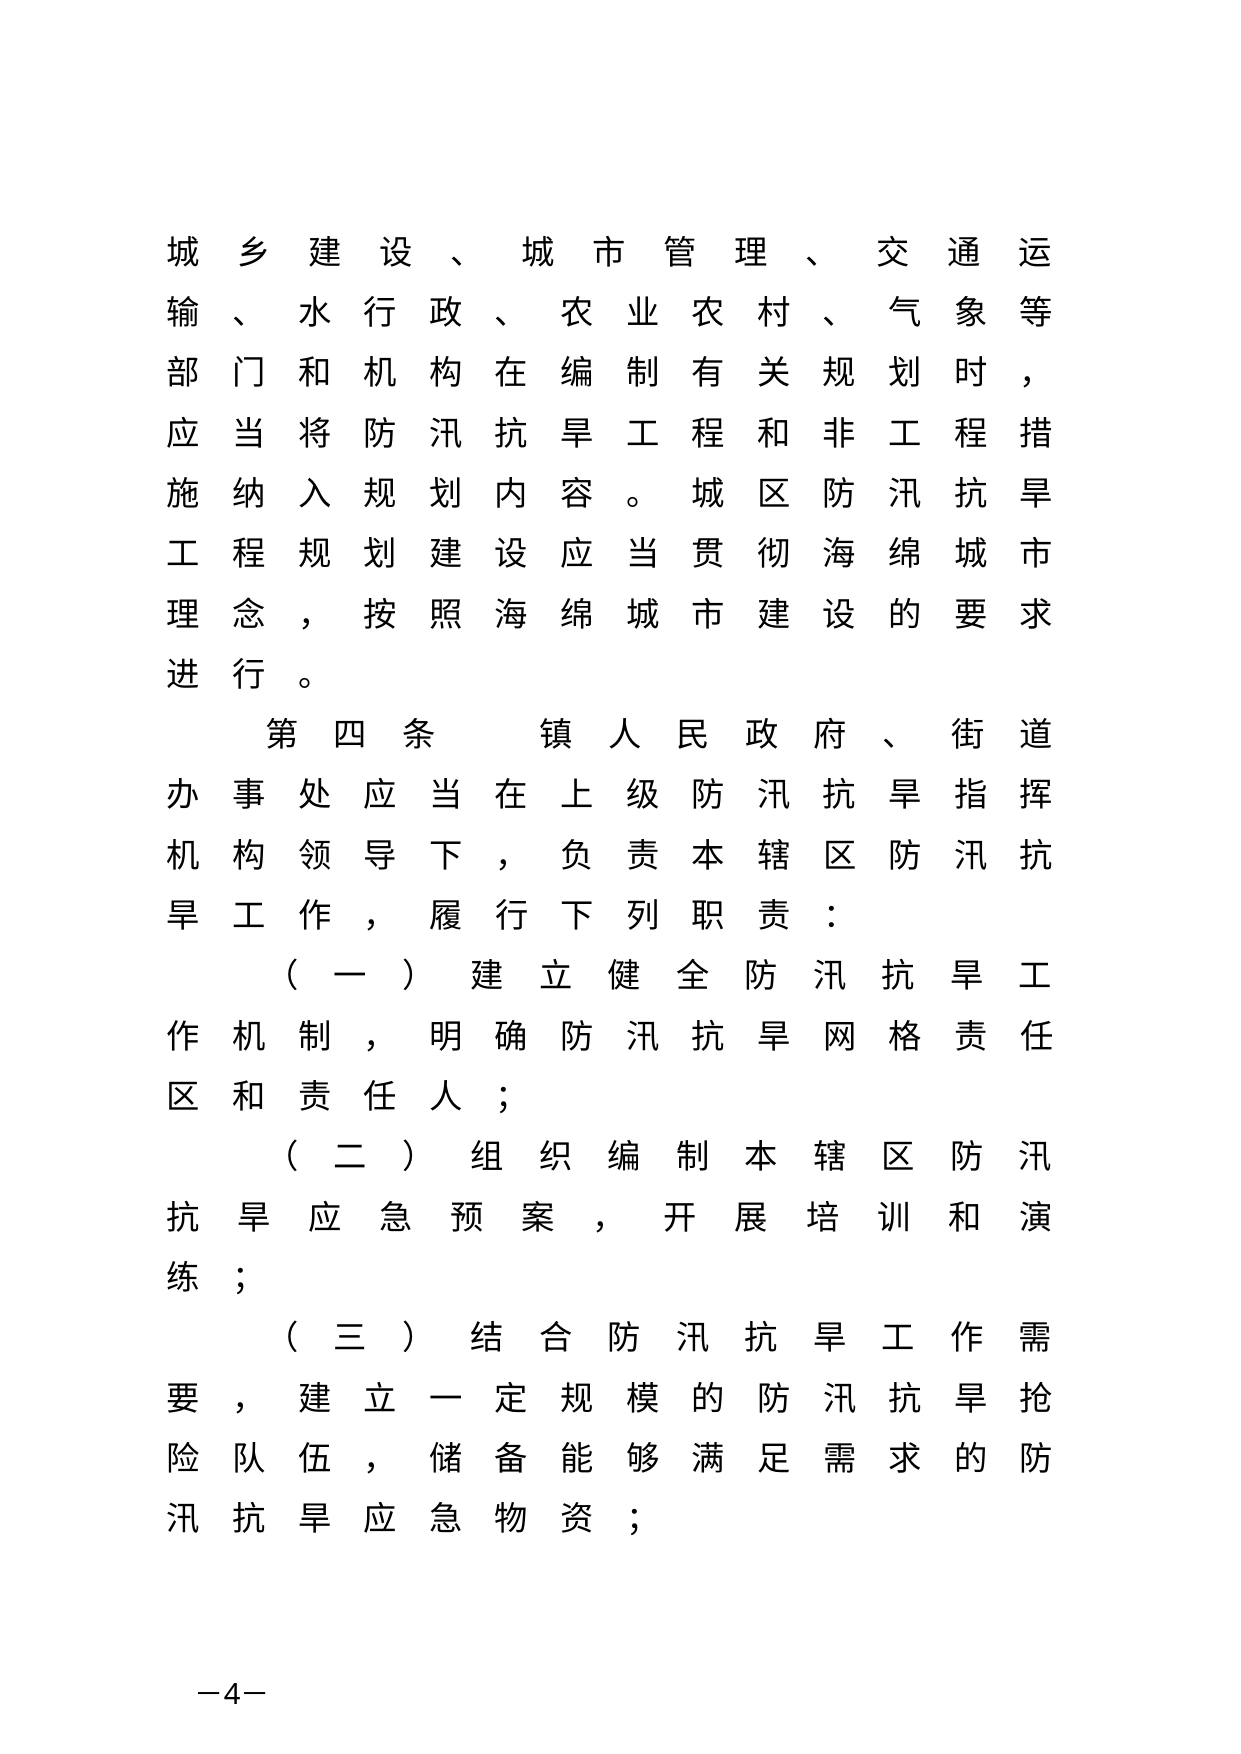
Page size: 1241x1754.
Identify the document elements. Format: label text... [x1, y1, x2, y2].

text 第四条 镇人民政府、街道办事处应当在上级防汛抗旱指挥机构领导下，负责本辖区防汛抗旱工作，履行下列职责： [167, 702, 1085, 943]
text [167, 219, 1085, 702]
text （二）组织编制本辖区防汛抗旱应急预案，开展培训和演练； [167, 1124, 1085, 1305]
text （三）结合防汛抗旱工作需要，建立一定规模的防汛抗旱抢险队伍，储备能够满足需求的防汛抗旱应急物资； [167, 1305, 1085, 1546]
text （一）建立健全防汛抗旱工作机制，明确防汛抗旱网格责任区和责任人； [167, 943, 1085, 1124]
